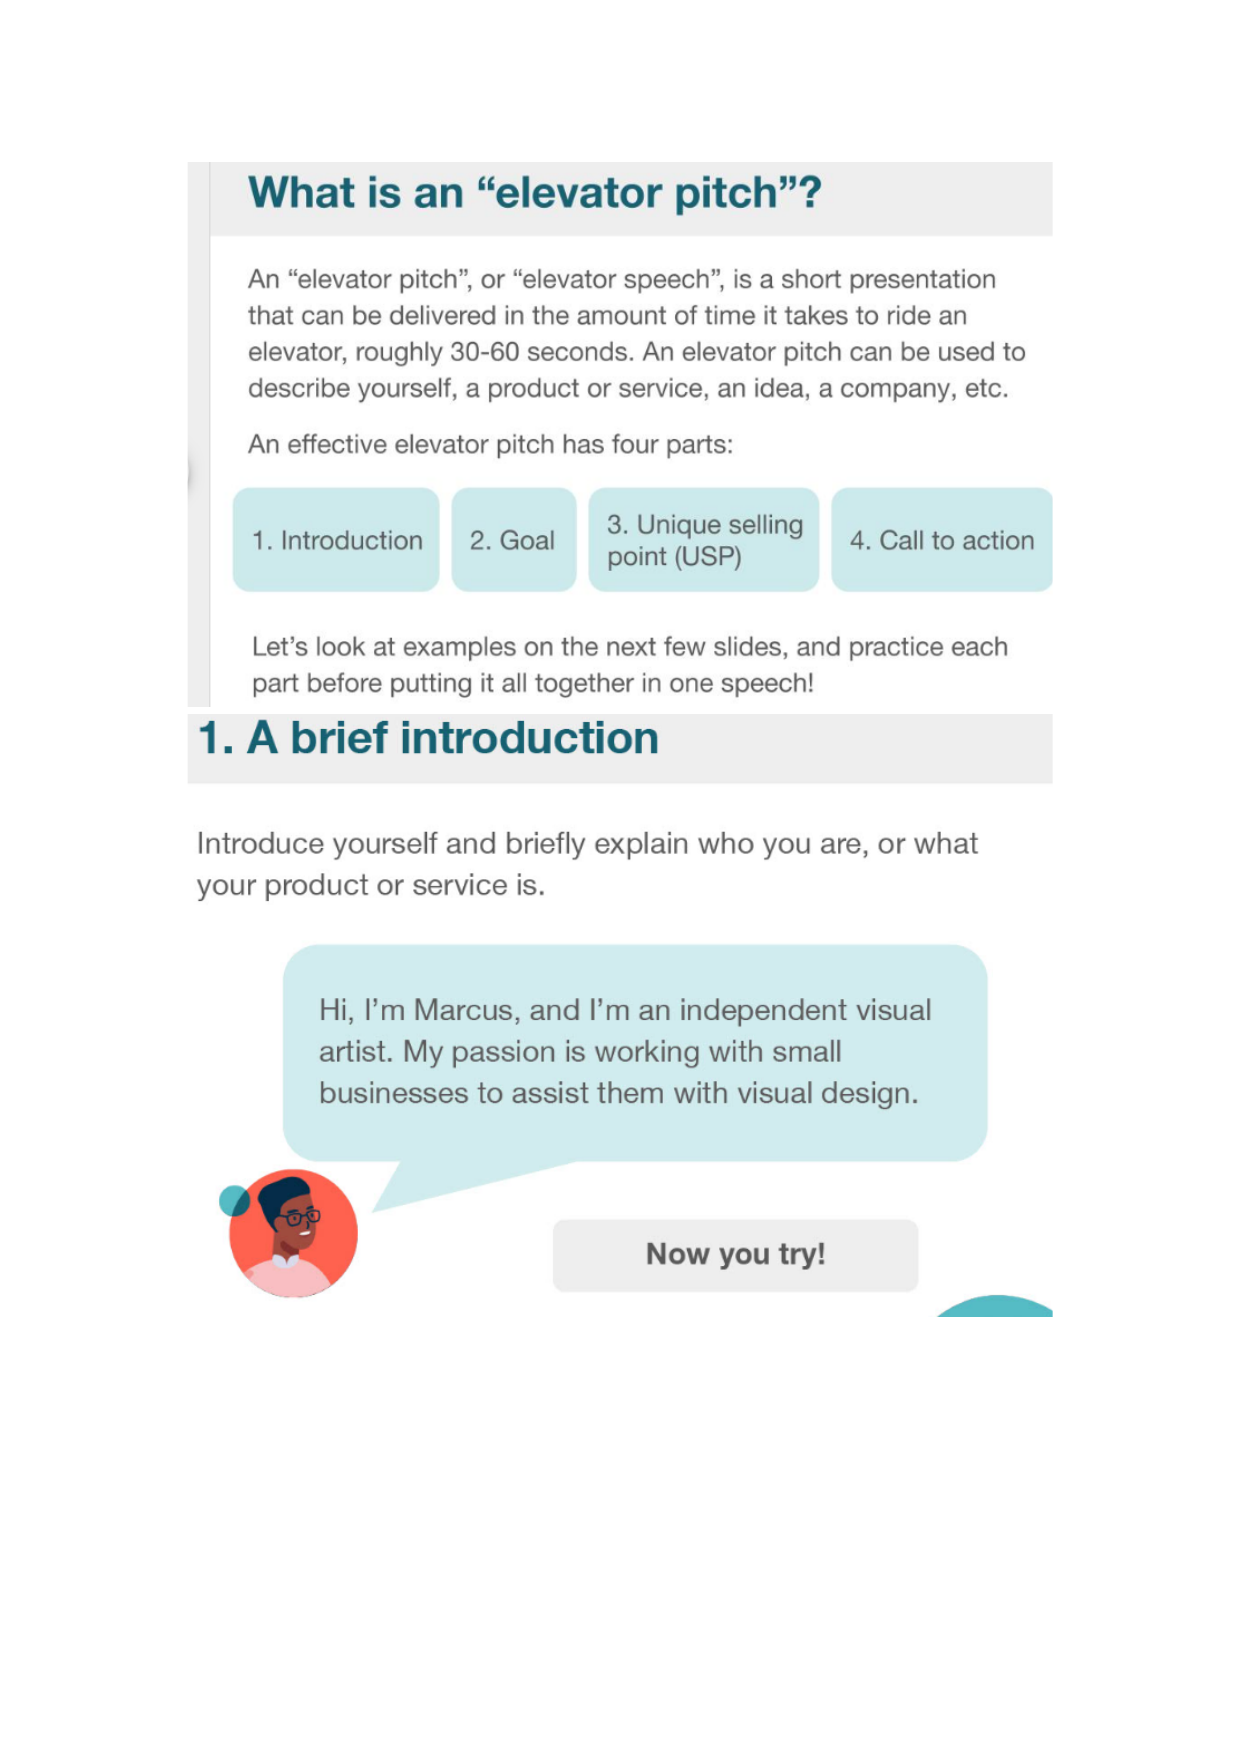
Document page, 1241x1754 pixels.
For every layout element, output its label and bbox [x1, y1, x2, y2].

picture [187, 162, 1053, 707]
picture [187, 714, 1053, 1317]
